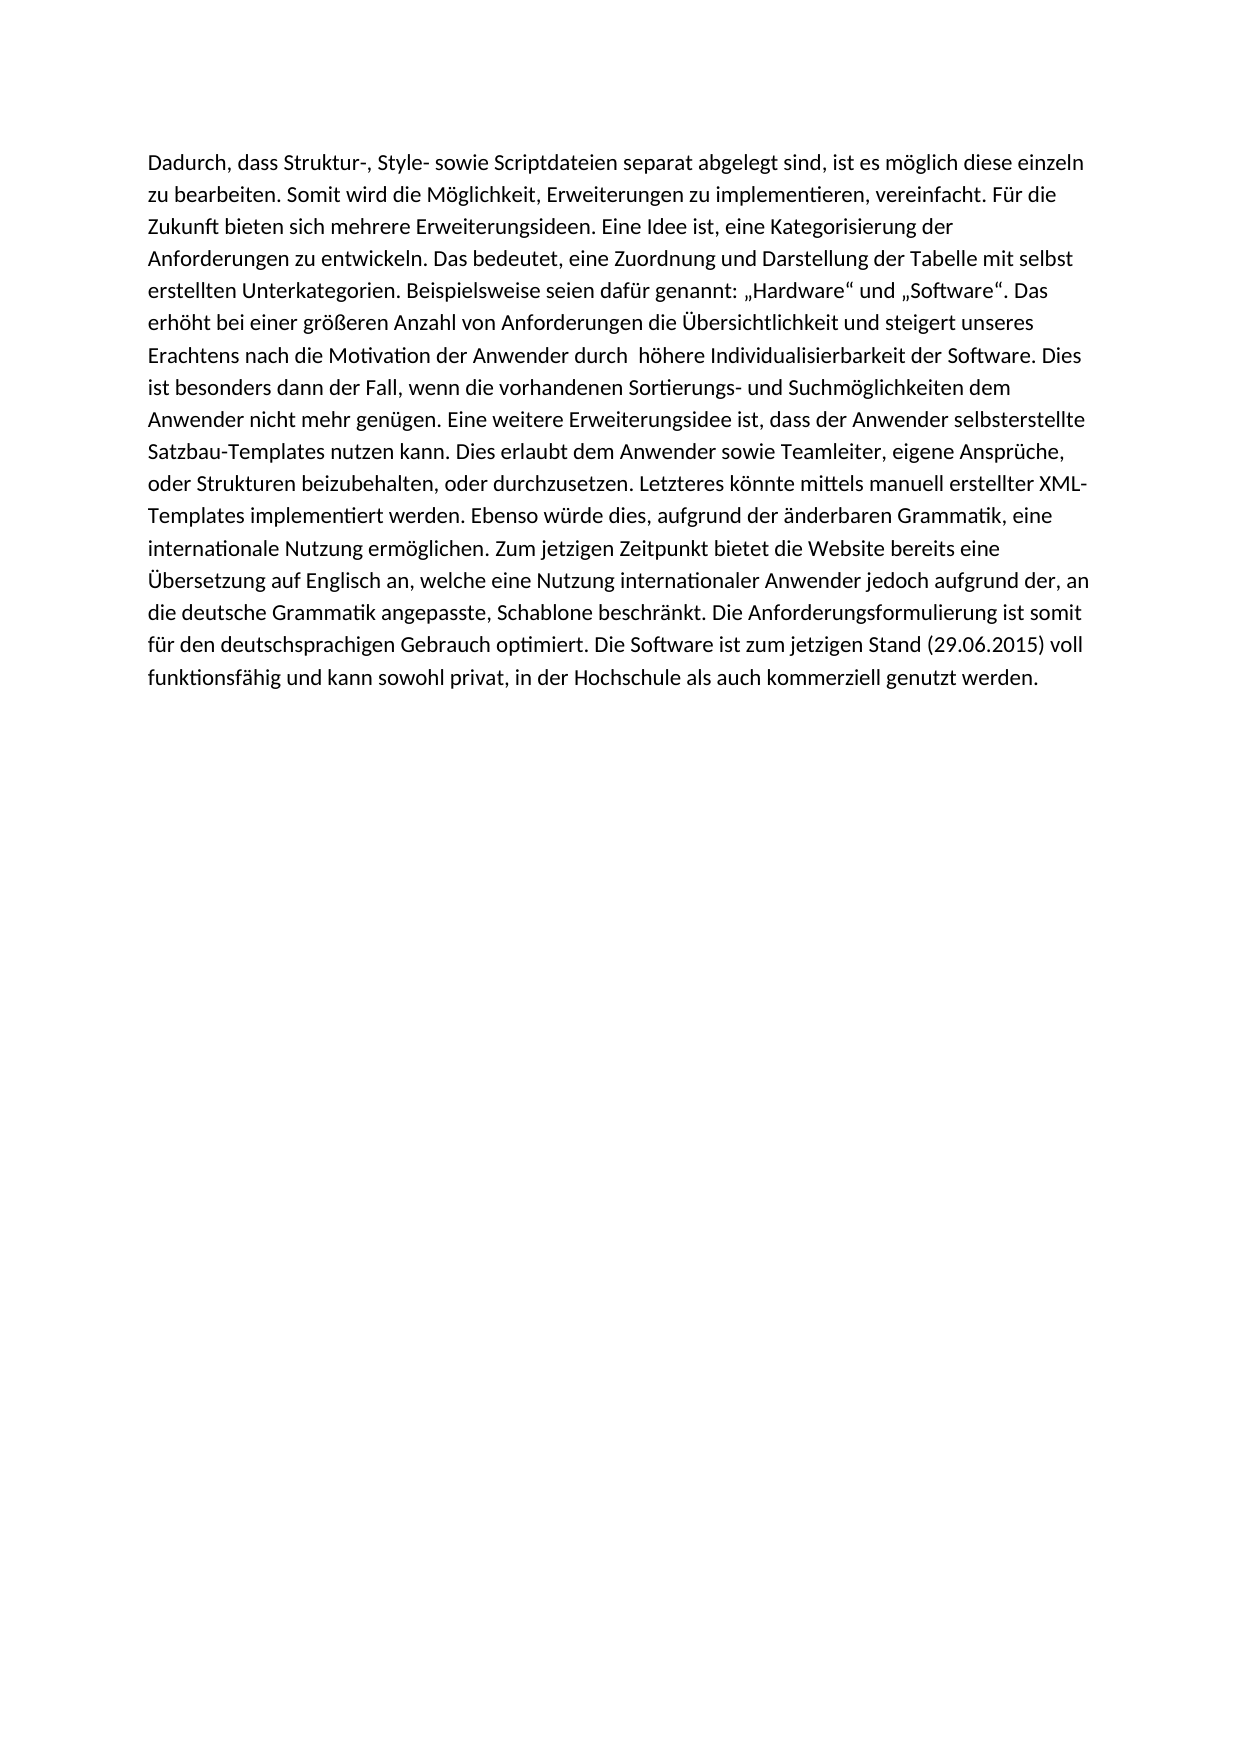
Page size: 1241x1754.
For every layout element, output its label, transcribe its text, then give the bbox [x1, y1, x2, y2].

text Dadurch, dass Struktur-, Style- sowie Scriptdateien separat abgelegt sind, ist es möglich diese einzeln zu bearbeiten. Somit wird die Möglichkeit, Erweiterungen zu implementieren, vereinfacht. Für die Zukunft bieten sich mehrere Erweiterungsideen. Eine Idee ist, eine Kategorisierung der Anforderungen zu entwickeln. Das bedeutet, eine Zuordnung und Darstellung der Tabelle mit selbst erstellten Unterkategorien. Beispielsweise seien dafür genannt: „Hardware“ und „Software“. Das erhöht bei einer größeren Anzahl von Anforderungen die Übersichtlichkeit und steigert unseres Erachtens nach die Motivation der Anwender durch höhere Individualisierbarkeit der Software. Dies ist besonders dann der Fall, wenn die vorhandenen Sortierungs- und Suchmöglichkeiten dem Anwender nicht mehr genügen. Eine weitere Erweiterungsidee ist, dass der Anwender selbsterstellte Satzbau-Templates nutzen kann. Dies erlaubt dem Anwender sowie Teamleiter, eigene Ansprüche, oder Strukturen beizubehalten, oder durchzusetzen. Letzteres könnte mittels manuell erstellter XML-Templates implementiert werden. Ebenso würde dies, aufgrund der änderbaren Grammatik, eine internationale Nutzung ermöglichen. Zum jetzigen Zeitpunkt bietet die Website bereits eine Übersetzung auf Englisch an, welche eine Nutzung internationaler Anwender jedoch aufgrund der, an die deutsche Grammatik angepasste, Schablone beschränkt. Die Anforderungsformulierung ist somit für den deutschsprachigen Gebrauch optimiert. Die Software ist zum jetzigen Stand (29.06.2015) voll funktionsfähig und kann sowohl privat, in der Hochschule als auch kommerziell genutzt werden. [148, 148, 1093, 691]
